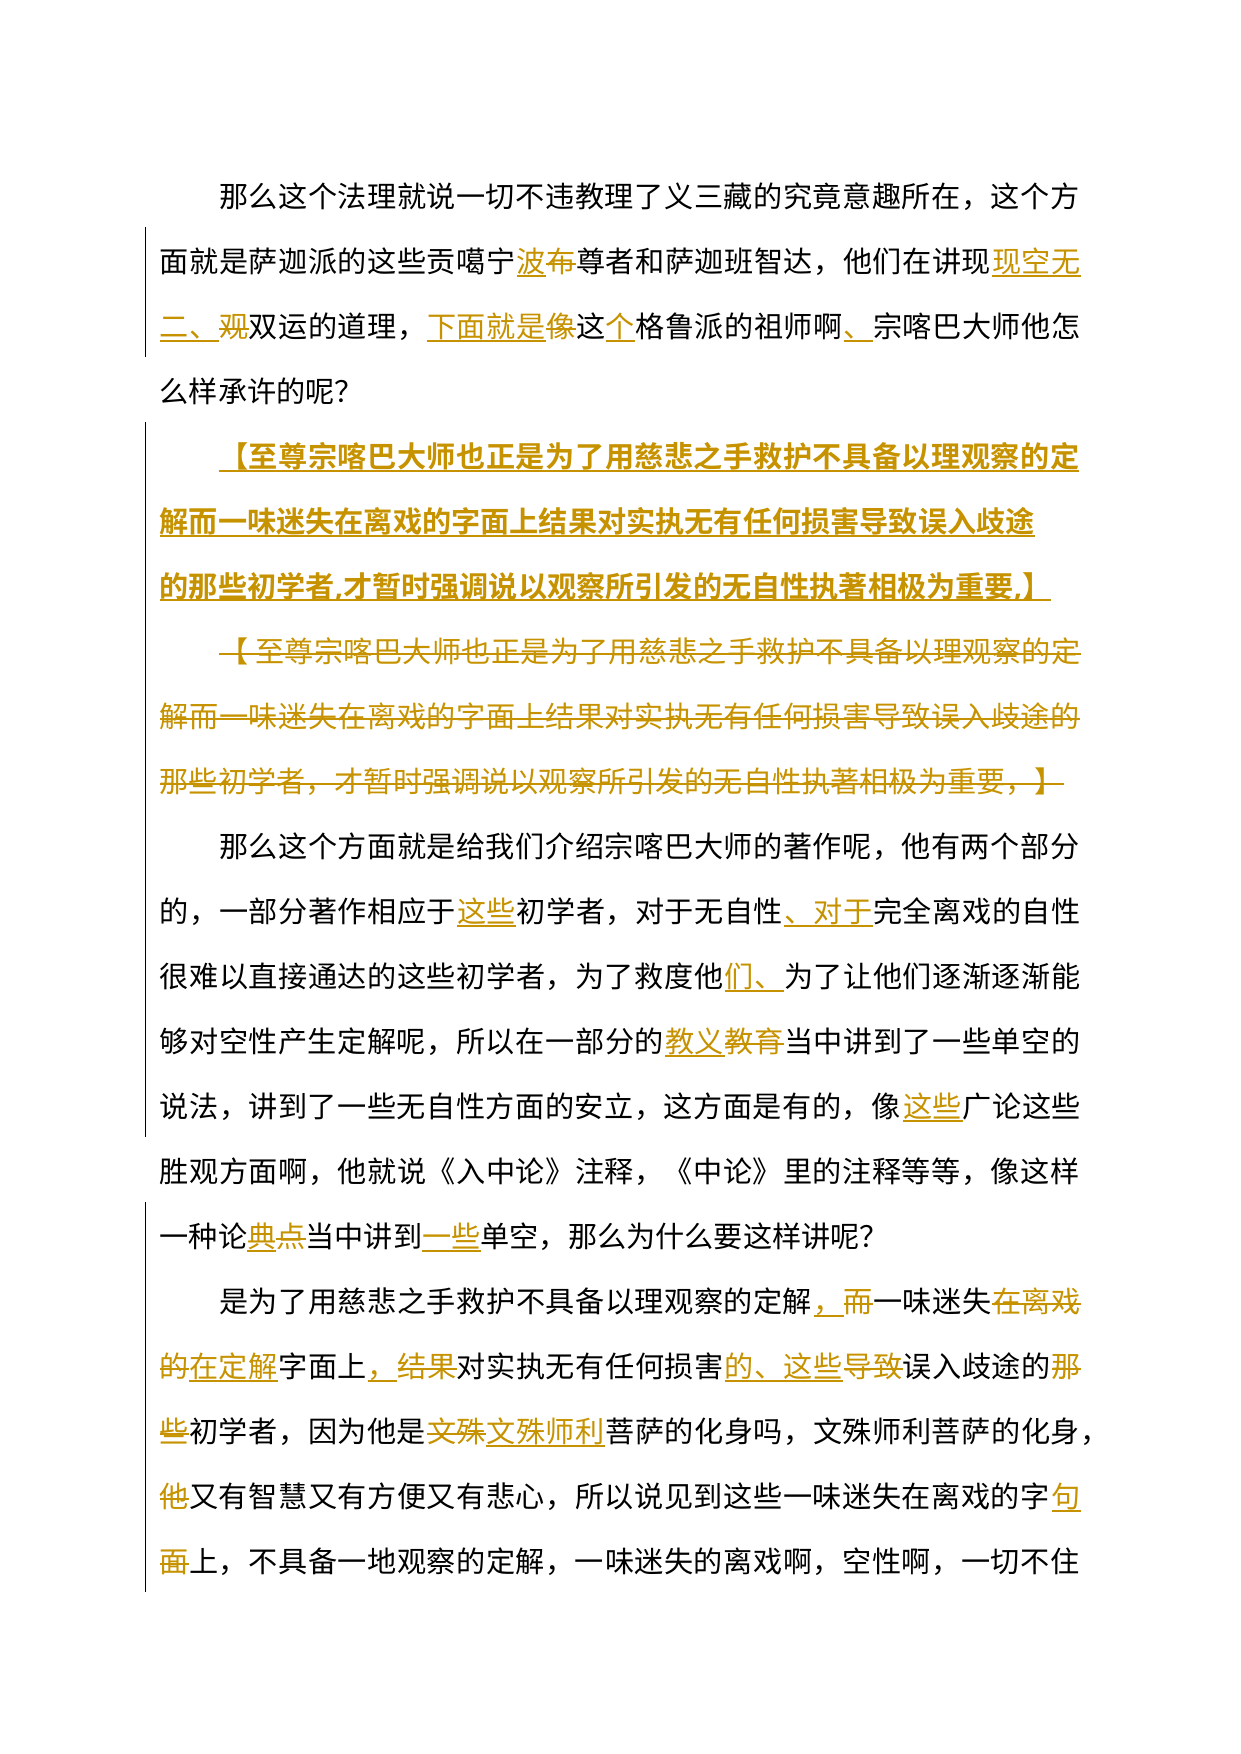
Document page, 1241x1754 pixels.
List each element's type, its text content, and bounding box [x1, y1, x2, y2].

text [159, 1267, 1081, 1592]
text 那么这个法理就说一切不违教理了义三藏的究竟意趣所在，这个方面就是萨迦派的这些贡噶宁尊者和萨迦班智达，他们在讲现双运的道理，这格鲁派的祖师啊宗喀巴大师他怎么样承许的呢？ [159, 162, 1081, 422]
text 那么这个方面就是给我们介绍宗喀巴大师的著作呢，他有两个部分的，一部分著作相应于初学者，对于无自性完全离戏的自性很难以直接通达的这些初学者，为了救度他为了让他们逐渐逐渐能够对空性产生定解呢，所以在一部分的当中讲到了一些单空的说法，讲到了一些无自性方面的安立，这方面是有的，像广论这些胜观方面啊，他就说《入中论》注释，《中论》里的注释等等，像这样一种论当中讲到单空，那么为什么要这样讲呢？ [159, 812, 1081, 1267]
